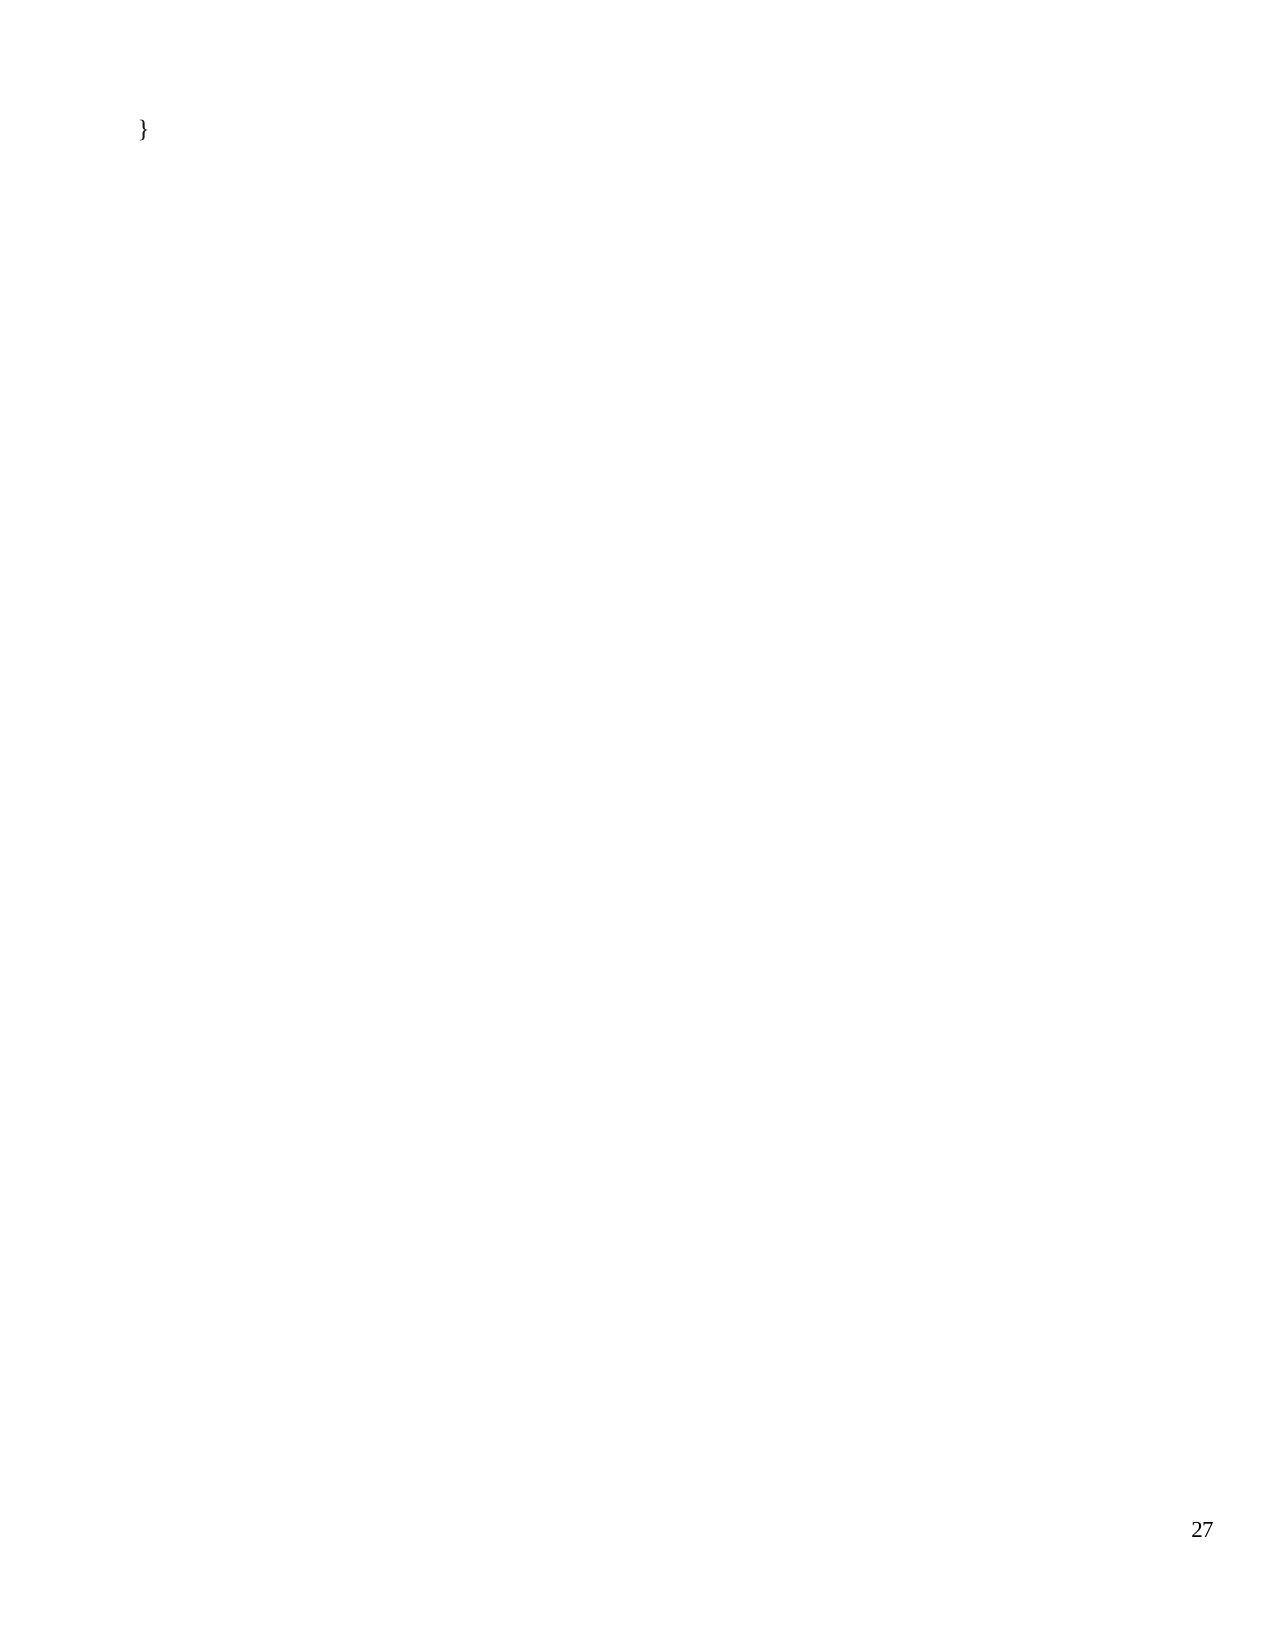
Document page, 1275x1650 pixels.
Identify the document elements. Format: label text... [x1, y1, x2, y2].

text } [137, 114, 1256, 143]
